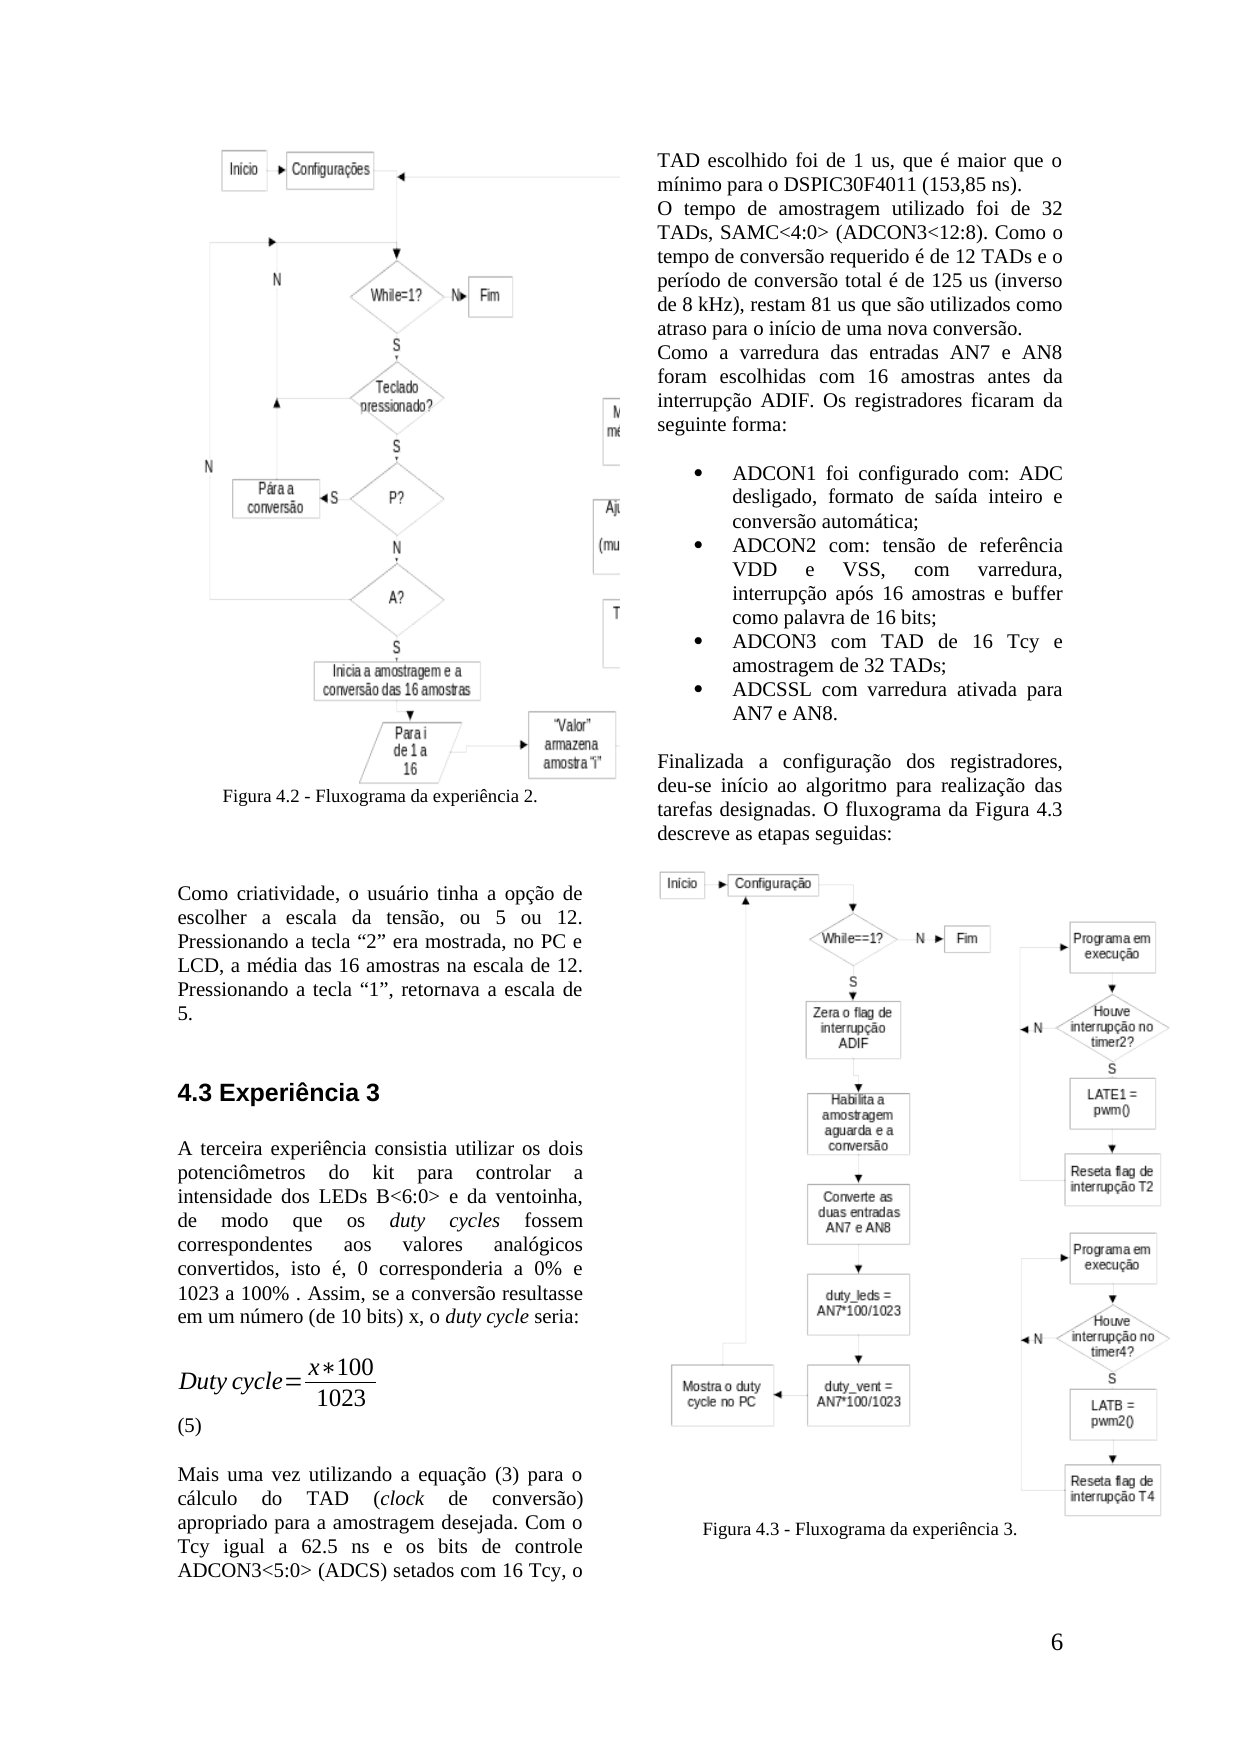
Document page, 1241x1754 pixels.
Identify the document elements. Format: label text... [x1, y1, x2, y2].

text Finalizada a configuração dos registradores, deu-se início ao algoritmo para realização das tarefas designadas. O fluxograma da Figura 4.3 descreve as etapas seguidas: [657, 749, 1063, 845]
list ADCON3 com TAD de 16 Tcy e amostragem de 32 TADs; [694, 629, 1063, 677]
text Mais uma vez utilizando a equação (3) para o cálculo do TAD (clock de conversão) apropriado para a amostragem desejada. Com o Tcy igual a 62.5 ns e os bits de controle ADCON3<5:0> (ADCS) setados com 16 Tcy, o TAD escolhido foi de 1 us, que é maior que o mínimo para o DSPIC30F4011 (153,85 ns). [657, 148, 1063, 196]
list ADCON1 foi configurado com: ADC desligado, formato de saída inteiro e conversão automática; [694, 460, 1063, 533]
text (5) [177, 1353, 583, 1437]
list ADCSSL com varredura ativada para AN7 e AN8. [694, 677, 1063, 725]
text Mais uma vez utilizando a equação (3) para o cálculo do TAD (clock de conversão) apropriado para a amostragem desejada. Com o Tcy igual a 62.5 ns e os bits de controle ADCON3<5:0> (ADCS) setados com 16 Tcy, o TAD escolhido foi de 1 us, que é maior que o mínimo para o DSPIC30F4011 (153,85 ns). [177, 1462, 583, 1582]
text A terceira experiência consistia utilizar os dois potenciômetros do kit para controlar a intensidade dos LEDs B<6:0> e da ventoinha, de modo que os duty cycles fossem correspondentes aos valores analógicos convertidos, isto é, 0 corresponderia a 0% e 1023 a 100% . Assim, se a conversão resultasse em um número (de 10 bits) x, o duty cycle seria: [177, 1136, 583, 1328]
text O tempo de amostragem utilizado foi de 32 TADs, SAMC<4:0> (ADCON3<12:8). Como o tempo de conversão requerido é de 12 TADs e o período de conversão total é de 125 us (inverso de 8 kHz), restam 81 us que são utilizados como atraso para o início de uma nova conversão. [657, 196, 1063, 340]
list ADCON2 com: tensão de referência VDD e VSS, com varredura, interrupção após 16 amostras e buffer como palavra de 16 bits; [694, 533, 1063, 629]
text Como criatividade, o usuário tinha a opção de escolher a escala da tensão, ou 5 ou 12. Pressionando a tecla “2” era mostrada, no PC e LCD, a média das 16 amostras na escala de 12. Pressionando a tecla “1”, retornava a escala de 5. [177, 881, 583, 1025]
text Figura 4.3 - Fluxograma da experiência 3. [657, 1518, 1063, 1539]
text Figura 4.2 - Fluxograma da experiência 2. [177, 785, 583, 807]
text 4.3 Experiência 3 [177, 1078, 583, 1107]
text Como a varredura das entradas AN7 e AN8 foram escolhidas com 16 amostras antes da interrupção ADIF. Os registradores ficaram da seguinte forma: [657, 340, 1063, 436]
